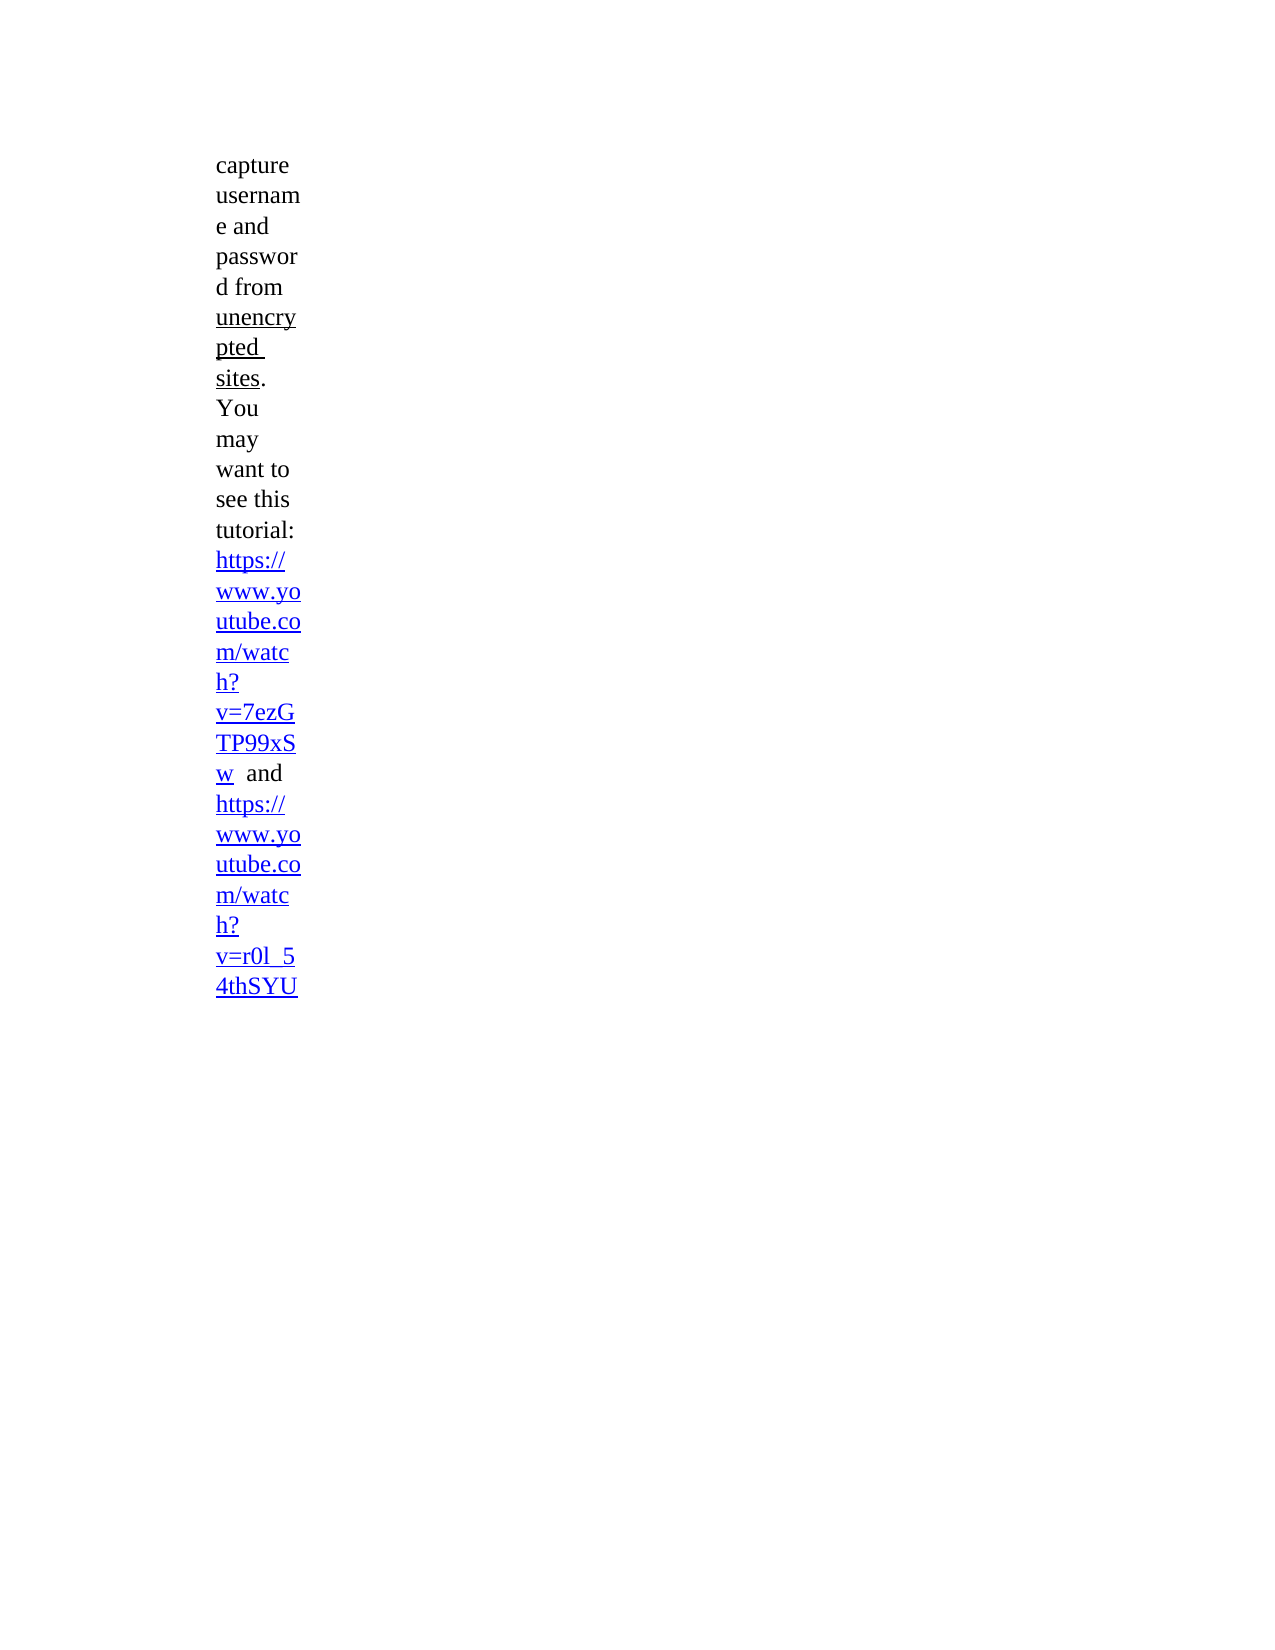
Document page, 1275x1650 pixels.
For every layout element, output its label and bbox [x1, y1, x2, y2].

text [216, 150, 302, 1000]
